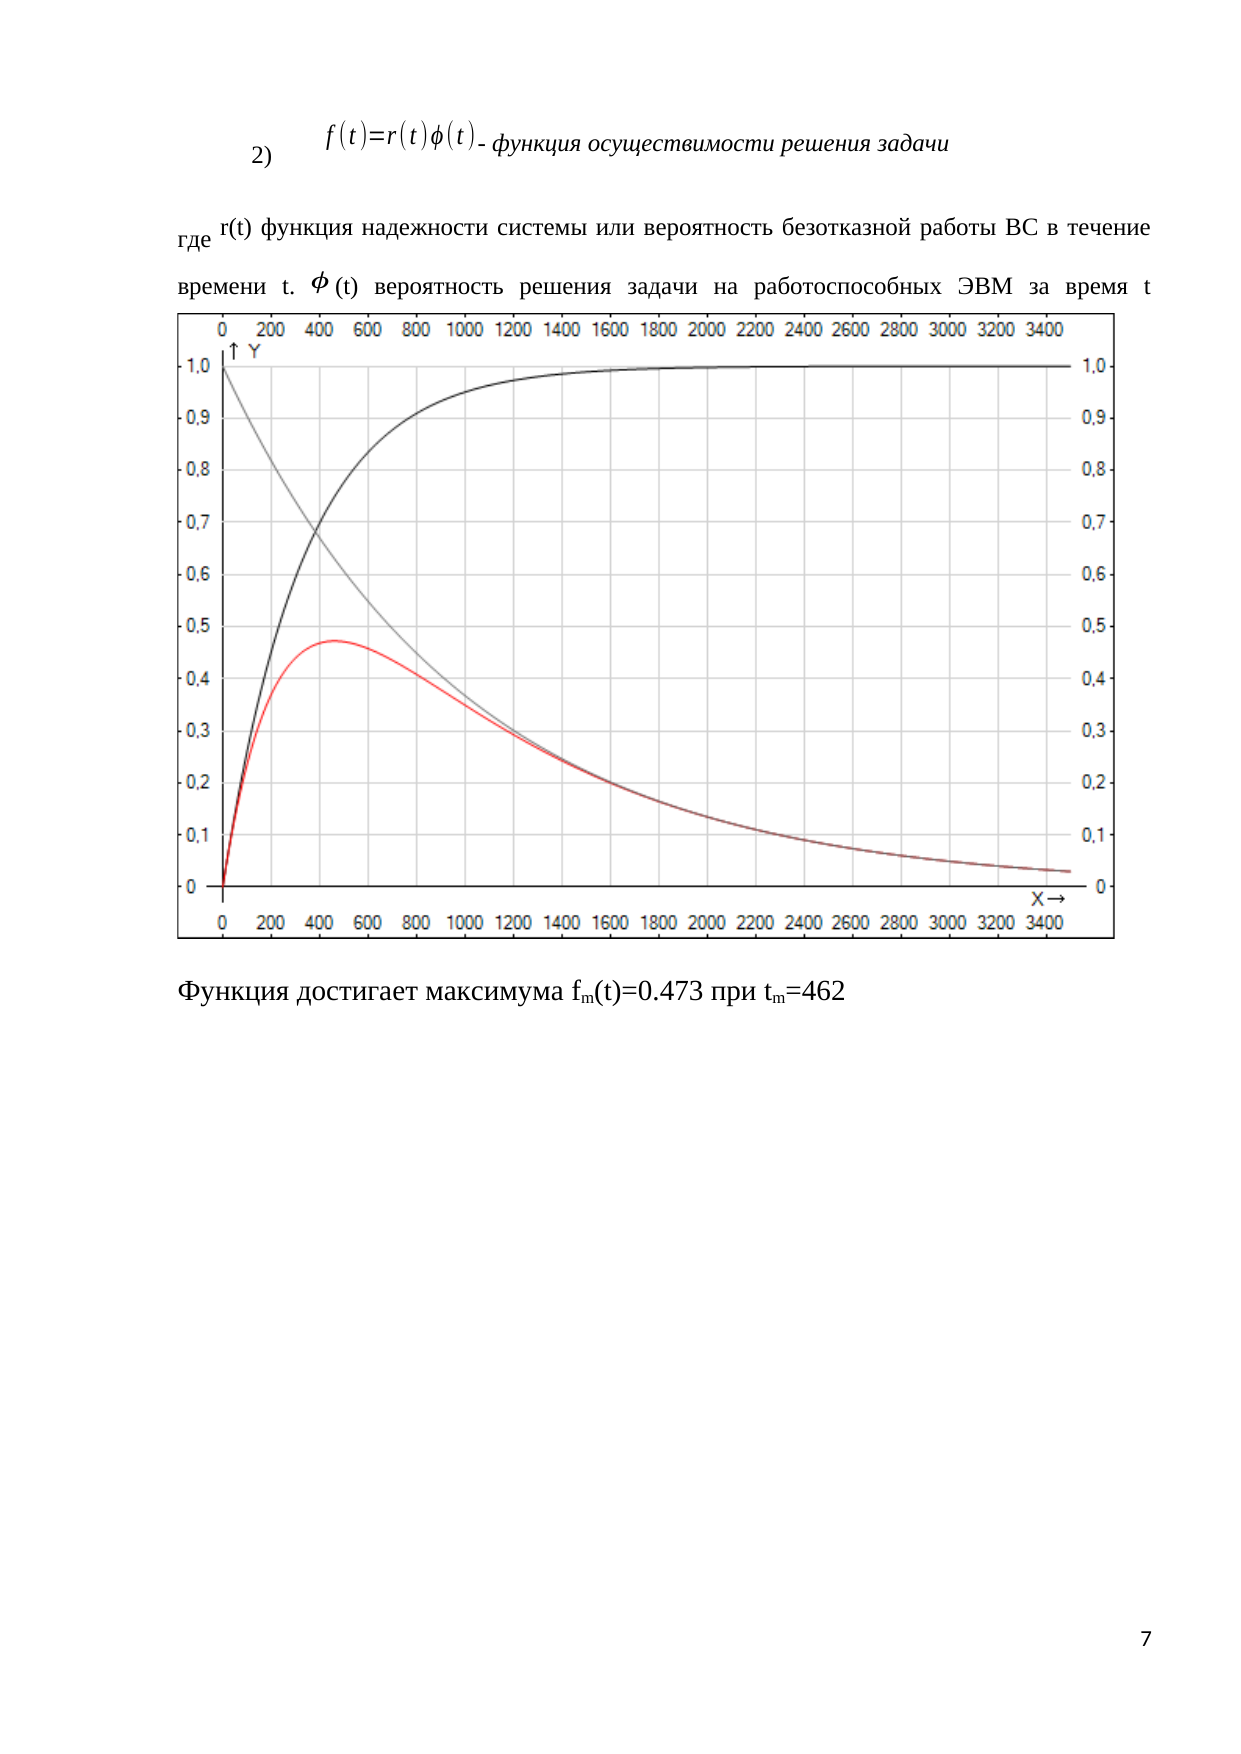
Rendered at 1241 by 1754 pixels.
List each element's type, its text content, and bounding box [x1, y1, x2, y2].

picture [177, 313, 1115, 939]
text Функция достигает максимума fm(t)=0.473 при tm=462 [177, 973, 1152, 1007]
text 2) - функция осуществимости решения задачи [177, 118, 1152, 169]
